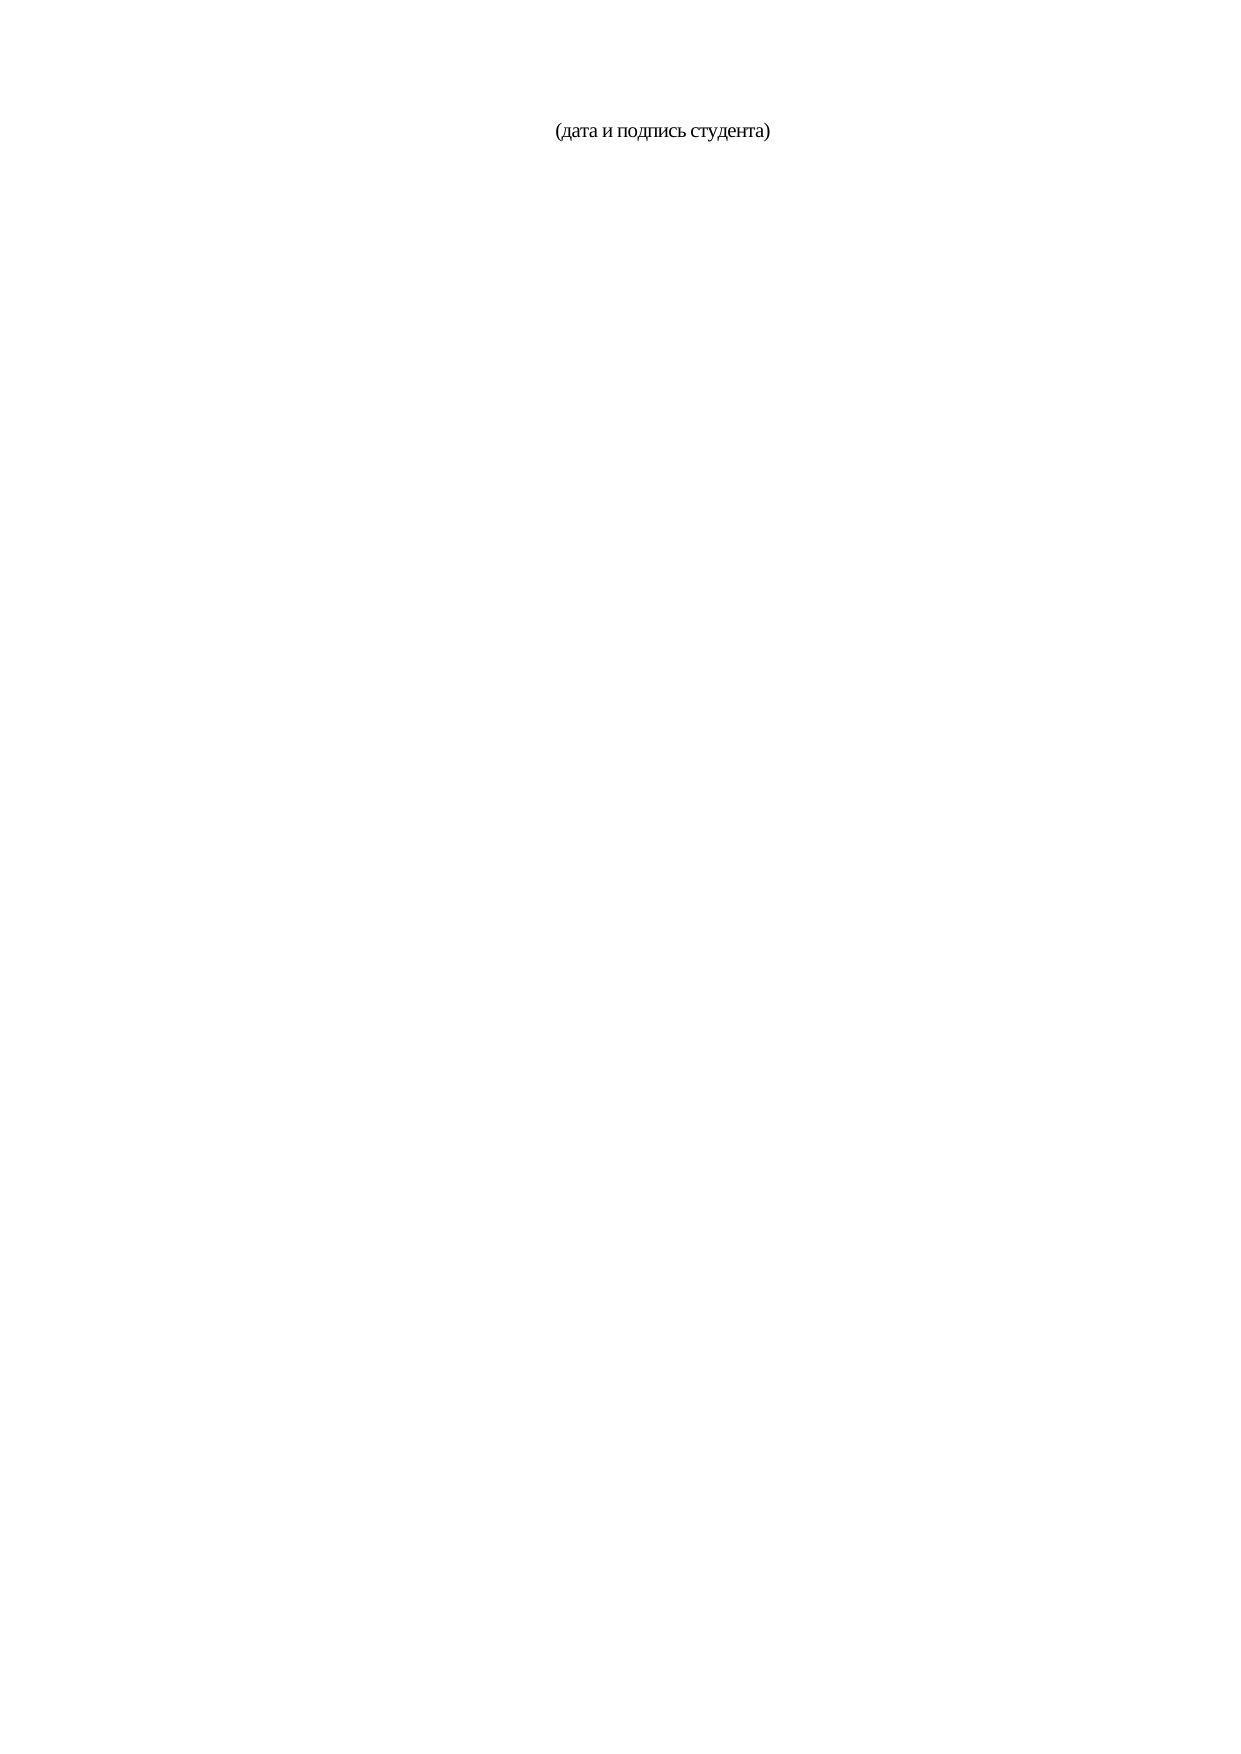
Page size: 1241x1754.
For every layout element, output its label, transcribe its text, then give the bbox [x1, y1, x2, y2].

text (дата и подпись студента) [177, 118, 1149, 142]
